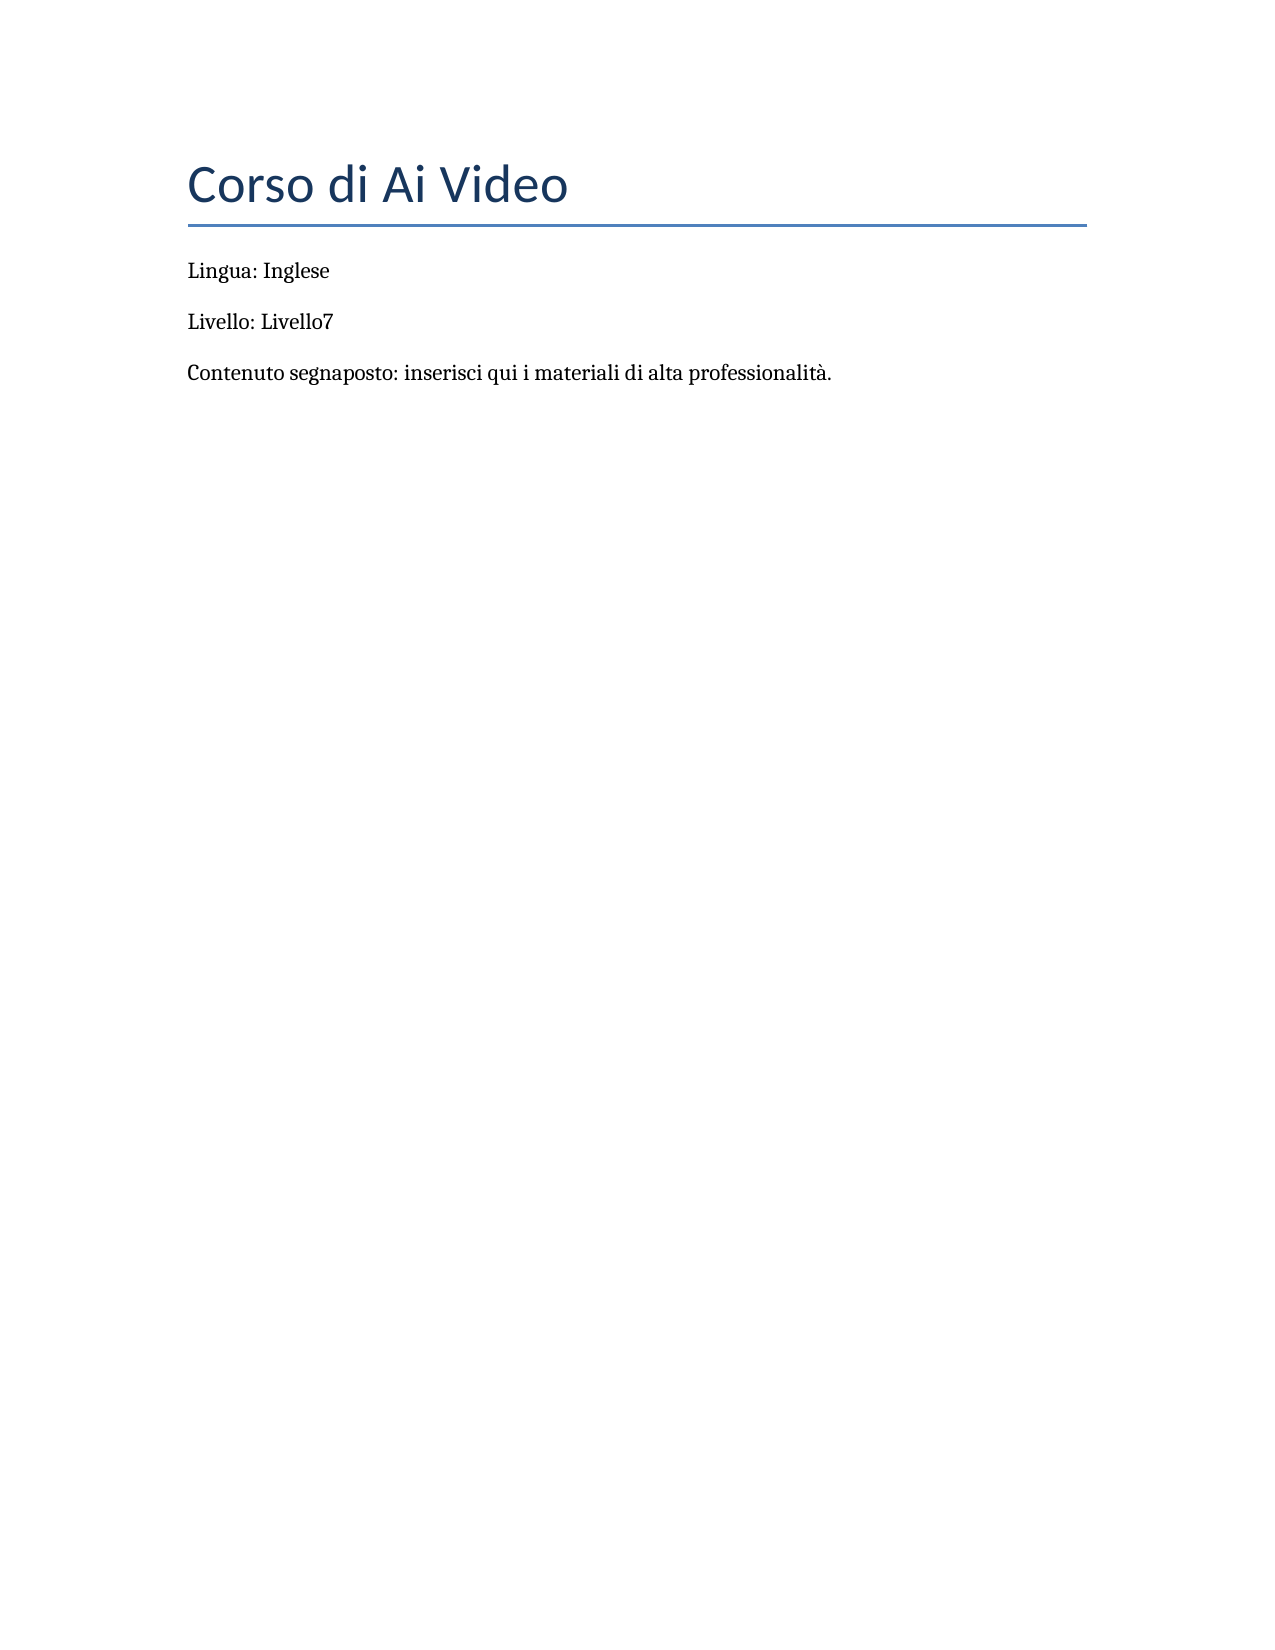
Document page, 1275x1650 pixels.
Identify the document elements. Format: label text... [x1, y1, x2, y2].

text Livello: Livello7 [187, 309, 1087, 335]
text Lingua: Inglese [187, 258, 1087, 284]
title Corso di Ai Video [187, 150, 1087, 227]
text Contenuto segnaposto: inserisci qui i materiali di alta professionalità. [187, 360, 1087, 386]
